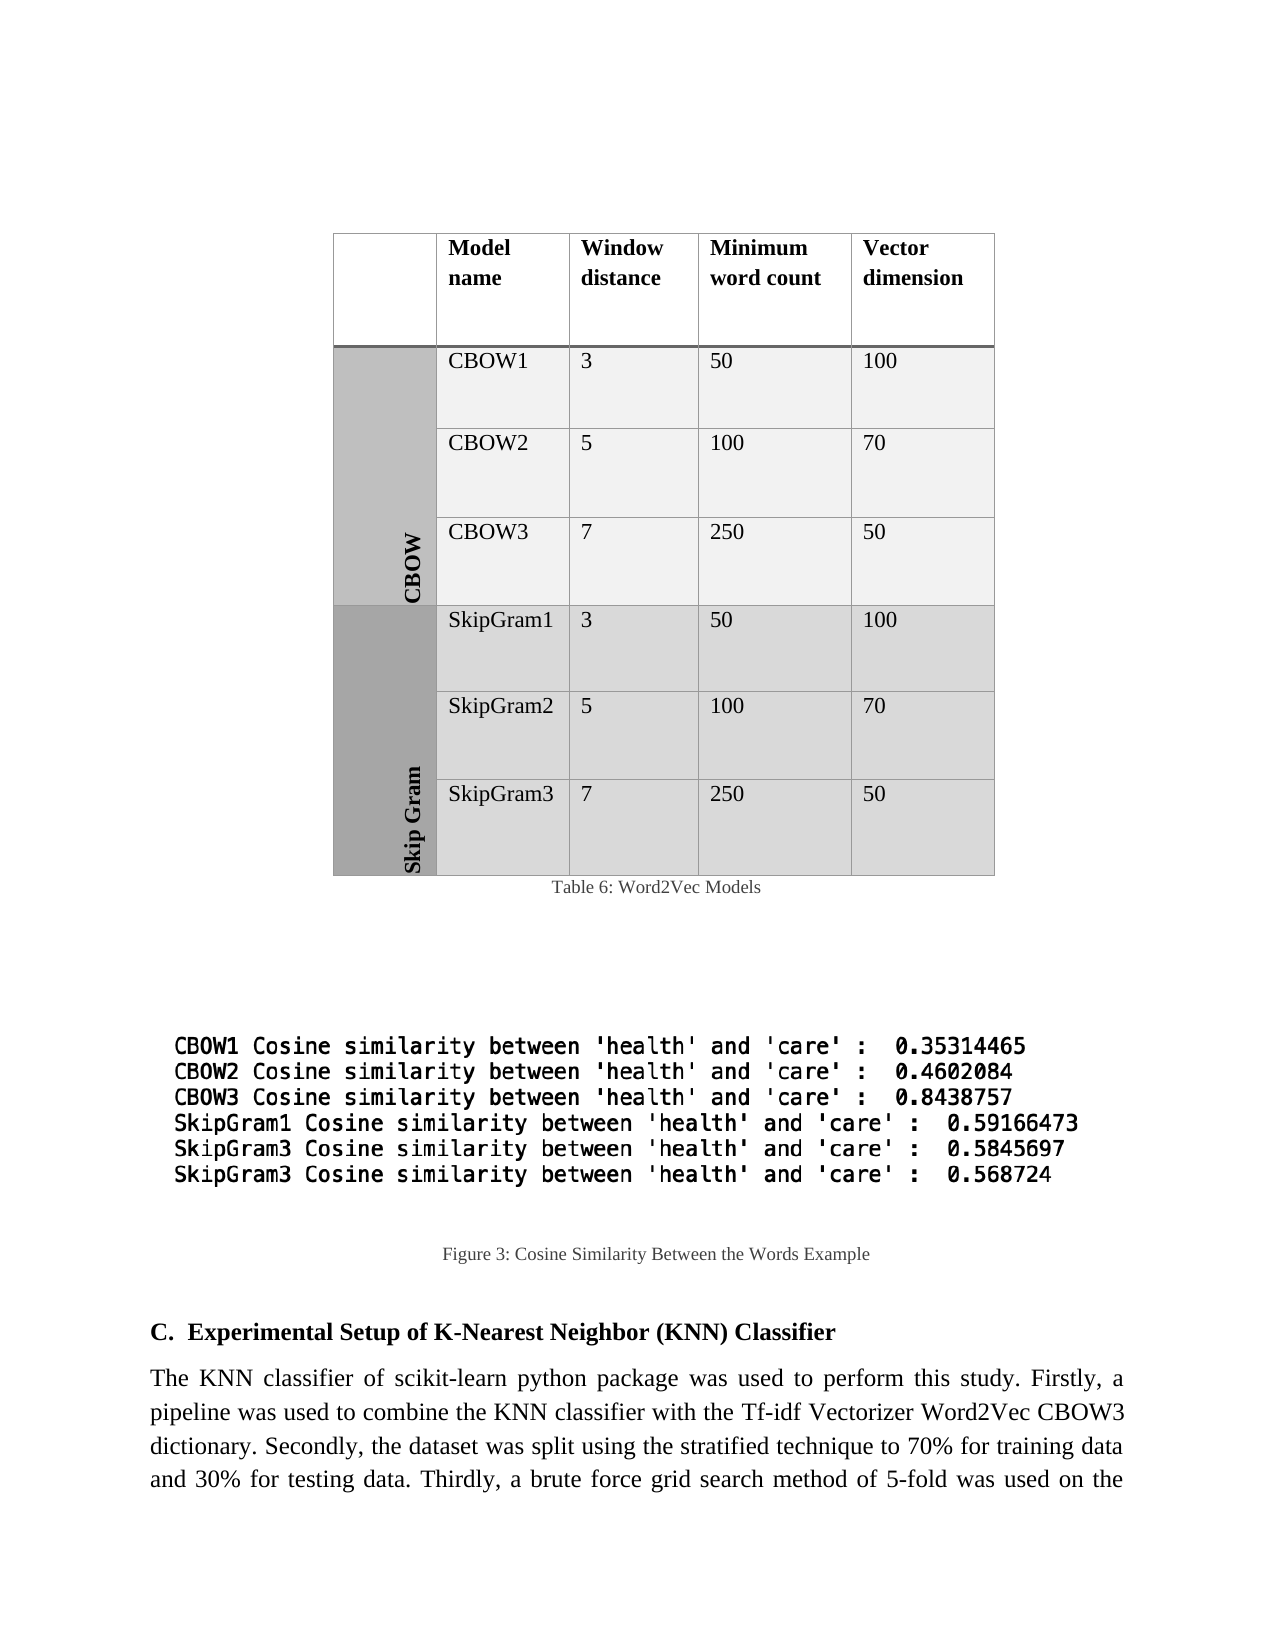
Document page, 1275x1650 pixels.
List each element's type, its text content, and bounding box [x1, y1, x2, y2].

table_cell Skip Gram [334, 606, 436, 875]
table_header Vector dimension [852, 234, 994, 344]
picture [168, 1033, 1107, 1189]
table_header Window distance [570, 234, 698, 344]
table_cell SkipGram2 [437, 692, 569, 779]
subtitle Experimental Setup of K-Nearest Neighbor (KNN) Classifier [150, 1317, 1125, 1346]
table_cell 5 [570, 692, 698, 779]
table_cell 50 [699, 348, 851, 428]
table_cell 7 [570, 780, 698, 875]
table_cell CBOW1 [437, 348, 569, 428]
table_cell 70 [852, 692, 994, 779]
table_cell 3 [570, 348, 698, 428]
table_cell 100 [852, 348, 994, 428]
table_cell 100 [852, 606, 994, 691]
table_cell 250 [699, 518, 851, 605]
table_cell 3 [570, 606, 698, 691]
table_cell SkipGram1 [437, 606, 569, 691]
table_cell 100 [699, 692, 851, 779]
table_cell CBOW2 [437, 429, 569, 517]
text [150, 1363, 1125, 1493]
table_cell 7 [570, 518, 698, 605]
table_cell 50 [852, 518, 994, 605]
table_header Model name [437, 234, 569, 344]
table_cell 50 [852, 780, 994, 875]
table_cell SkipGram3 [437, 780, 569, 875]
table_cell CBOW3 [437, 518, 569, 605]
table_cell 250 [699, 780, 851, 875]
table_cell 100 [699, 429, 851, 517]
table_cell 50 [699, 606, 851, 691]
table_cell 70 [852, 429, 994, 517]
table_cell 5 [570, 429, 698, 517]
table_header Minimum word count [699, 234, 851, 344]
table_header [334, 234, 436, 344]
table_cell CBOW [334, 348, 436, 605]
